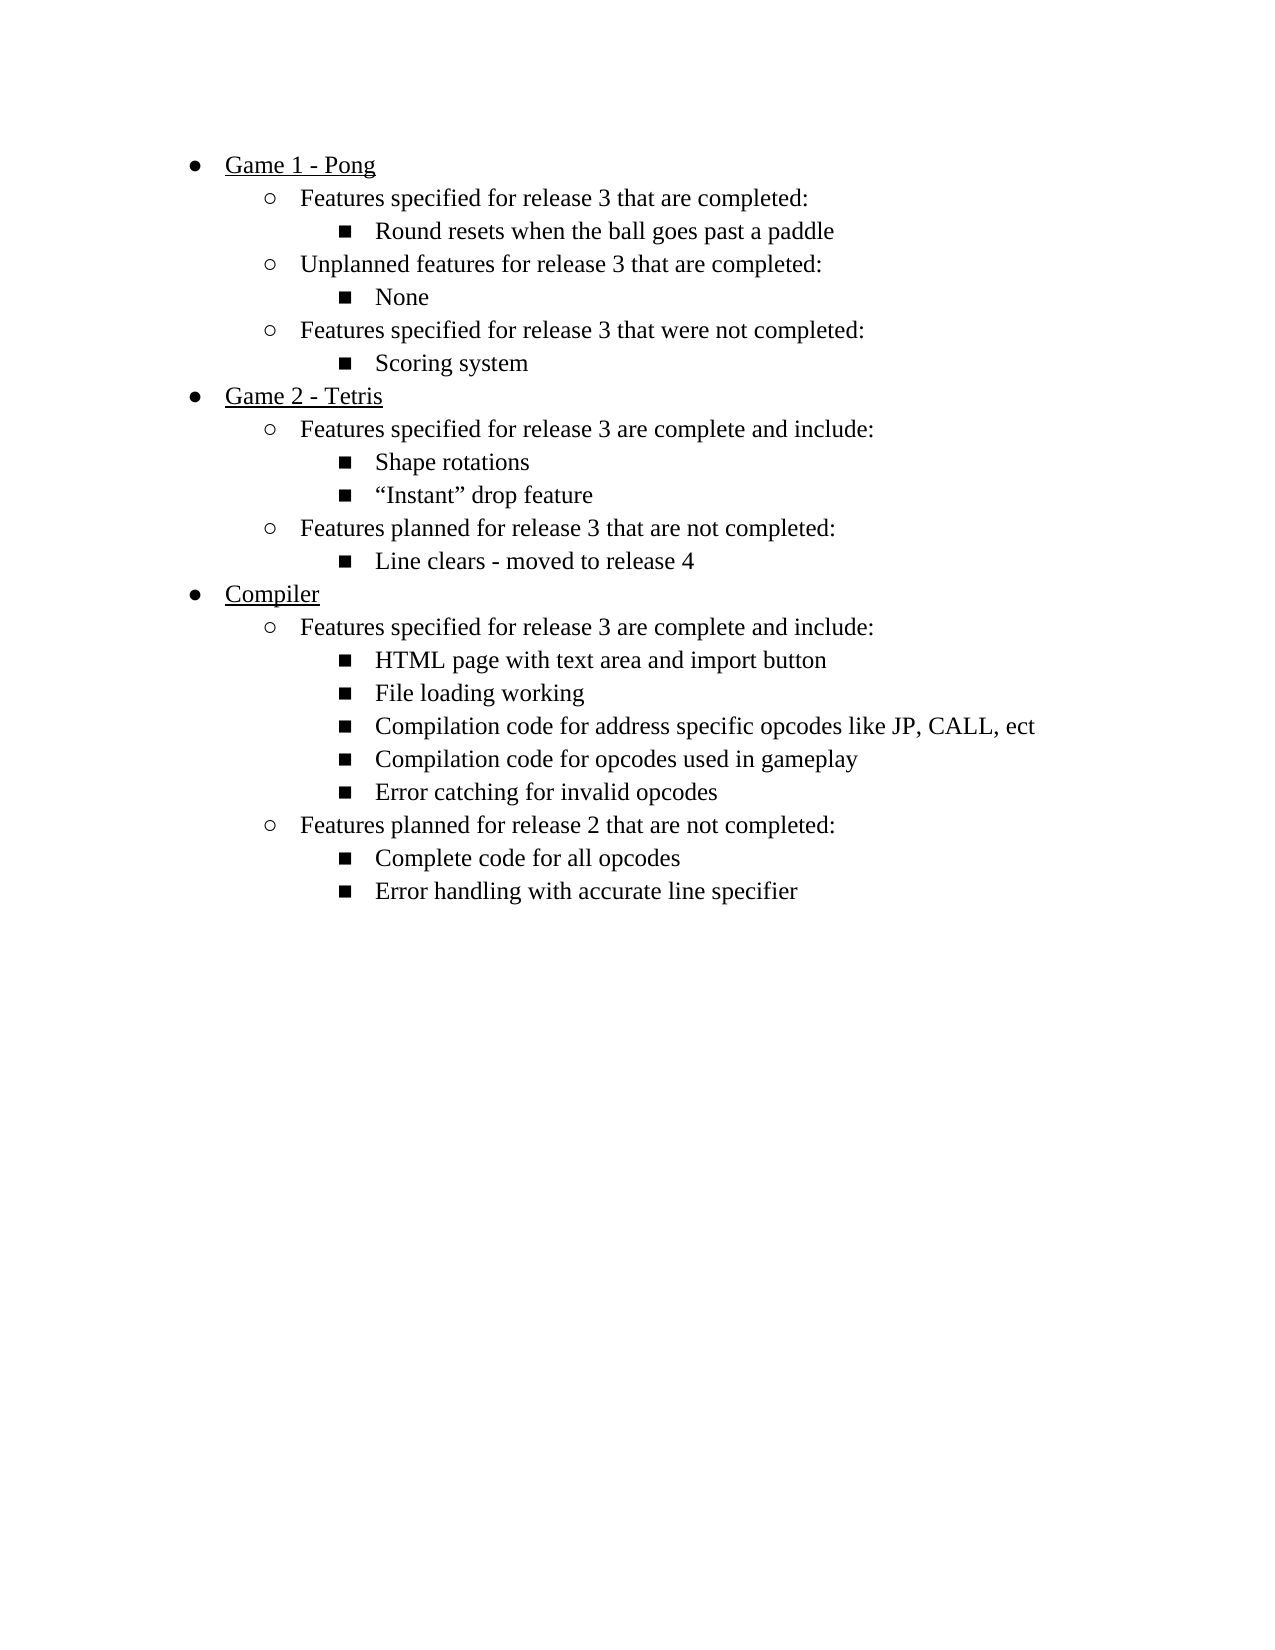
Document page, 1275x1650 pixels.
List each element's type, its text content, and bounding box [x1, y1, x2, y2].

list Features specified for release 3 that were not completed: [262, 315, 1125, 344]
list Features planned for release 2 that are not completed: [262, 810, 1125, 839]
list Features planned for release 3 that are not completed: [262, 513, 1125, 542]
list Scoring system [337, 348, 1125, 377]
list Unplanned features for release 3 that are completed: [262, 249, 1125, 278]
list None [337, 282, 1125, 311]
list Complete code for all opcodes [337, 843, 1125, 872]
list Error handling with accurate line specifier [337, 876, 1125, 905]
list Features specified for release 3 that are completed: [262, 183, 1125, 212]
list Error catching for invalid opcodes [337, 777, 1125, 806]
list Compiler [187, 579, 1125, 608]
list Round resets when the ball goes past a paddle [337, 216, 1125, 245]
list Compilation code for opcodes used in gameplay [337, 744, 1125, 773]
list “Instant” drop feature [337, 480, 1125, 509]
list Game 1 - Pong [187, 150, 1125, 179]
list File loading working [337, 678, 1125, 707]
list Features specified for release 3 are complete and include: [262, 612, 1125, 641]
list Line clears - moved to release 4 [337, 546, 1125, 575]
list Features specified for release 3 are complete and include: [262, 414, 1125, 443]
list Compilation code for address specific opcodes like JP, CALL, ect [337, 711, 1125, 740]
list Shape rotations [337, 447, 1125, 476]
list Game 2 - Tetris [187, 381, 1125, 410]
list HTML page with text area and import button [337, 645, 1125, 674]
